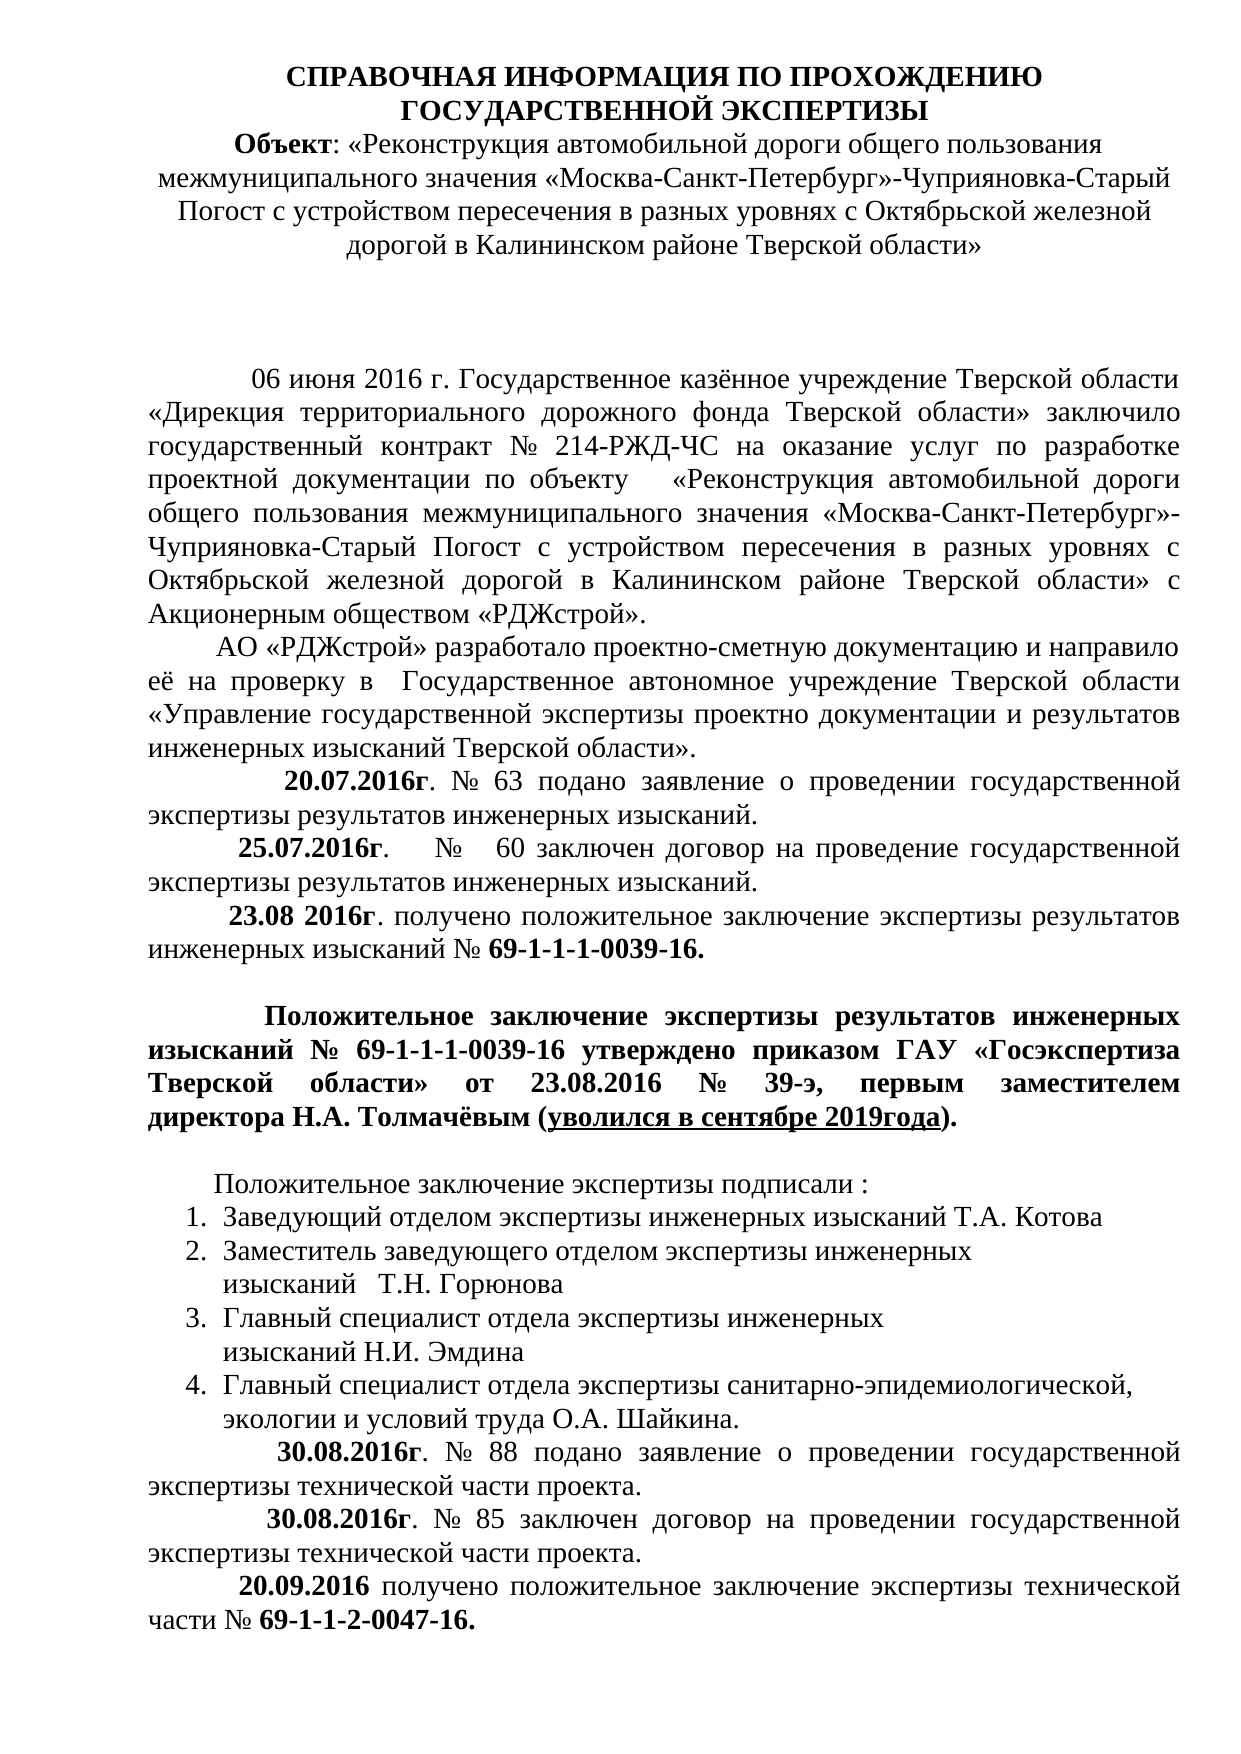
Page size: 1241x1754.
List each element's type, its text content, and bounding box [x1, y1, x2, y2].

list Главный специалист отдела экспертизы инженерных изысканий Н.И. Эмдина [185, 1300, 1181, 1367]
text 20.09.2016 получено положительное заключение экспертизы технической части № 69-1-1-2-0047-16. [148, 1568, 1181, 1636]
list Заведующий отделом экспертизы инженерных изысканий Т.А. Котова [185, 1199, 1181, 1233]
text Положительное заключение экспертизы результатов инженерных изысканий № 69-1-1-1-0039-16 утверждено приказом ГАУ «Госэкспертиза Тверской области» от 23.08.2016 № 39-э, первым заместителем директора Н.А. Толмачёвым (уволился в сентябре 2019года). [148, 998, 1181, 1132]
text Положительное заключение экспертизы подписали : [148, 1166, 1181, 1199]
text 30.08.2016г. № 88 подано заявление о проведении государственной экспертизы технической части проекта. [148, 1434, 1181, 1501]
text Объект: «Реконструкция автомобильной дороги общего пользования межмуниципального значения «Москва-Санкт-Петербург»-Чуприяновка-Старый Погост с устройством пересечения в разных уровнях с Октябрьской железной дорогой в Калининском районе Тверской области» [148, 126, 1181, 260]
list Главный специалист отдела экспертизы санитарно-эпидемиологической, экологии и условий труда О.А. Шайкина. [185, 1367, 1181, 1434]
text АО «РДЖстрой» разработало проектно-сметную документацию и направило её на проверку в Государственное автономное учреждение Тверской области «Управление государственной экспертизы проектно документации и результатов инженерных изысканий Тверской области». [148, 629, 1181, 763]
list Заместитель заведующего отделом экспертизы инженерных изысканий Т.Н. Горюнова [185, 1233, 1181, 1300]
text 20.07.2016г. № 63 подано заявление о проведении государственной экспертизы результатов инженерных изысканий. [148, 763, 1181, 831]
text 25.07.2016г. № 60 заключен договор на проведение государственной экспертизы результатов инженерных изысканий. [148, 831, 1181, 898]
text СПРАВОЧНАЯ ИНФОРМАЦИЯ ПО ПРОХОЖДЕНИЮ ГОСУДАРСТВЕННОЙ ЭКСПЕРТИЗЫ [148, 59, 1181, 126]
text 06 июня 2016 г. Государственное казённое учреждение Тверской области «Дирекция территориального дорожного фонда Тверской области» заключило государственный контракт № 214-РЖД-ЧС на оказание услуг по разработке проектной документации по объекту «Реконструкция автомобильной дороги общего пользования межмуниципального значения «Москва-Санкт-Петербург»-Чуприяновка-Старый Погост с устройством пересечения в разных уровнях с Октябрьской железной дорогой в Калининском районе Тверской области» с Акционерным обществом «РДЖстрой». [148, 361, 1181, 629]
text 23.08 2016г. получено положительное заключение экспертизы результатов инженерных изысканий № 69-1-1-1-0039-16. [148, 898, 1181, 965]
text 30.08.2016г. № 85 заключен договор на проведении государственной экспертизы технической части проекта. [148, 1501, 1181, 1568]
